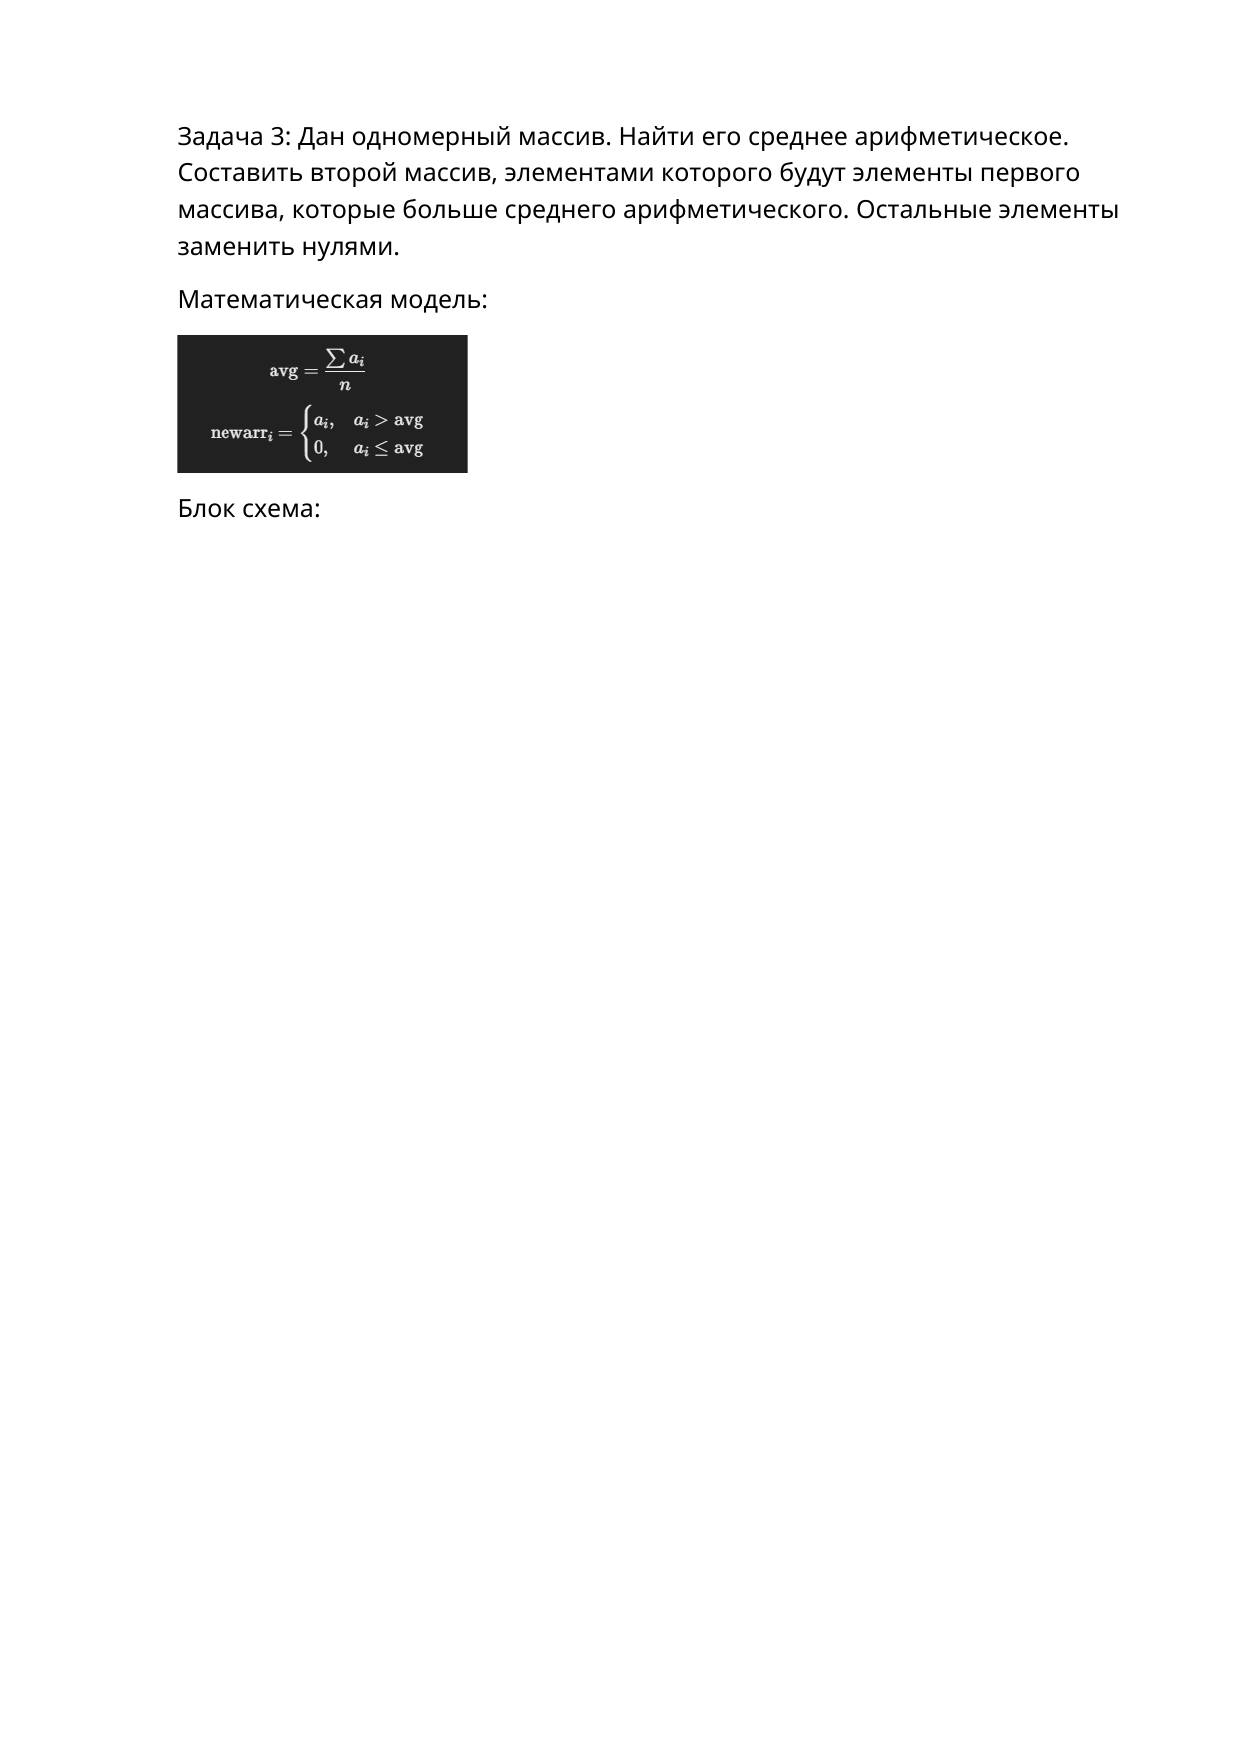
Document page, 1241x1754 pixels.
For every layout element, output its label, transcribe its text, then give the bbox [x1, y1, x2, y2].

text Задача 3: Дан одномерный массив. Найти его среднее арифметическое. Составить второй массив, элементами которого будут элементы первого массива, которые больше среднего арифметического. Остальные элементы заменить нулями. [177, 118, 1152, 262]
picture [177, 335, 468, 473]
text Математическая модель: [177, 282, 1152, 316]
text Блок схема: [177, 491, 1152, 525]
